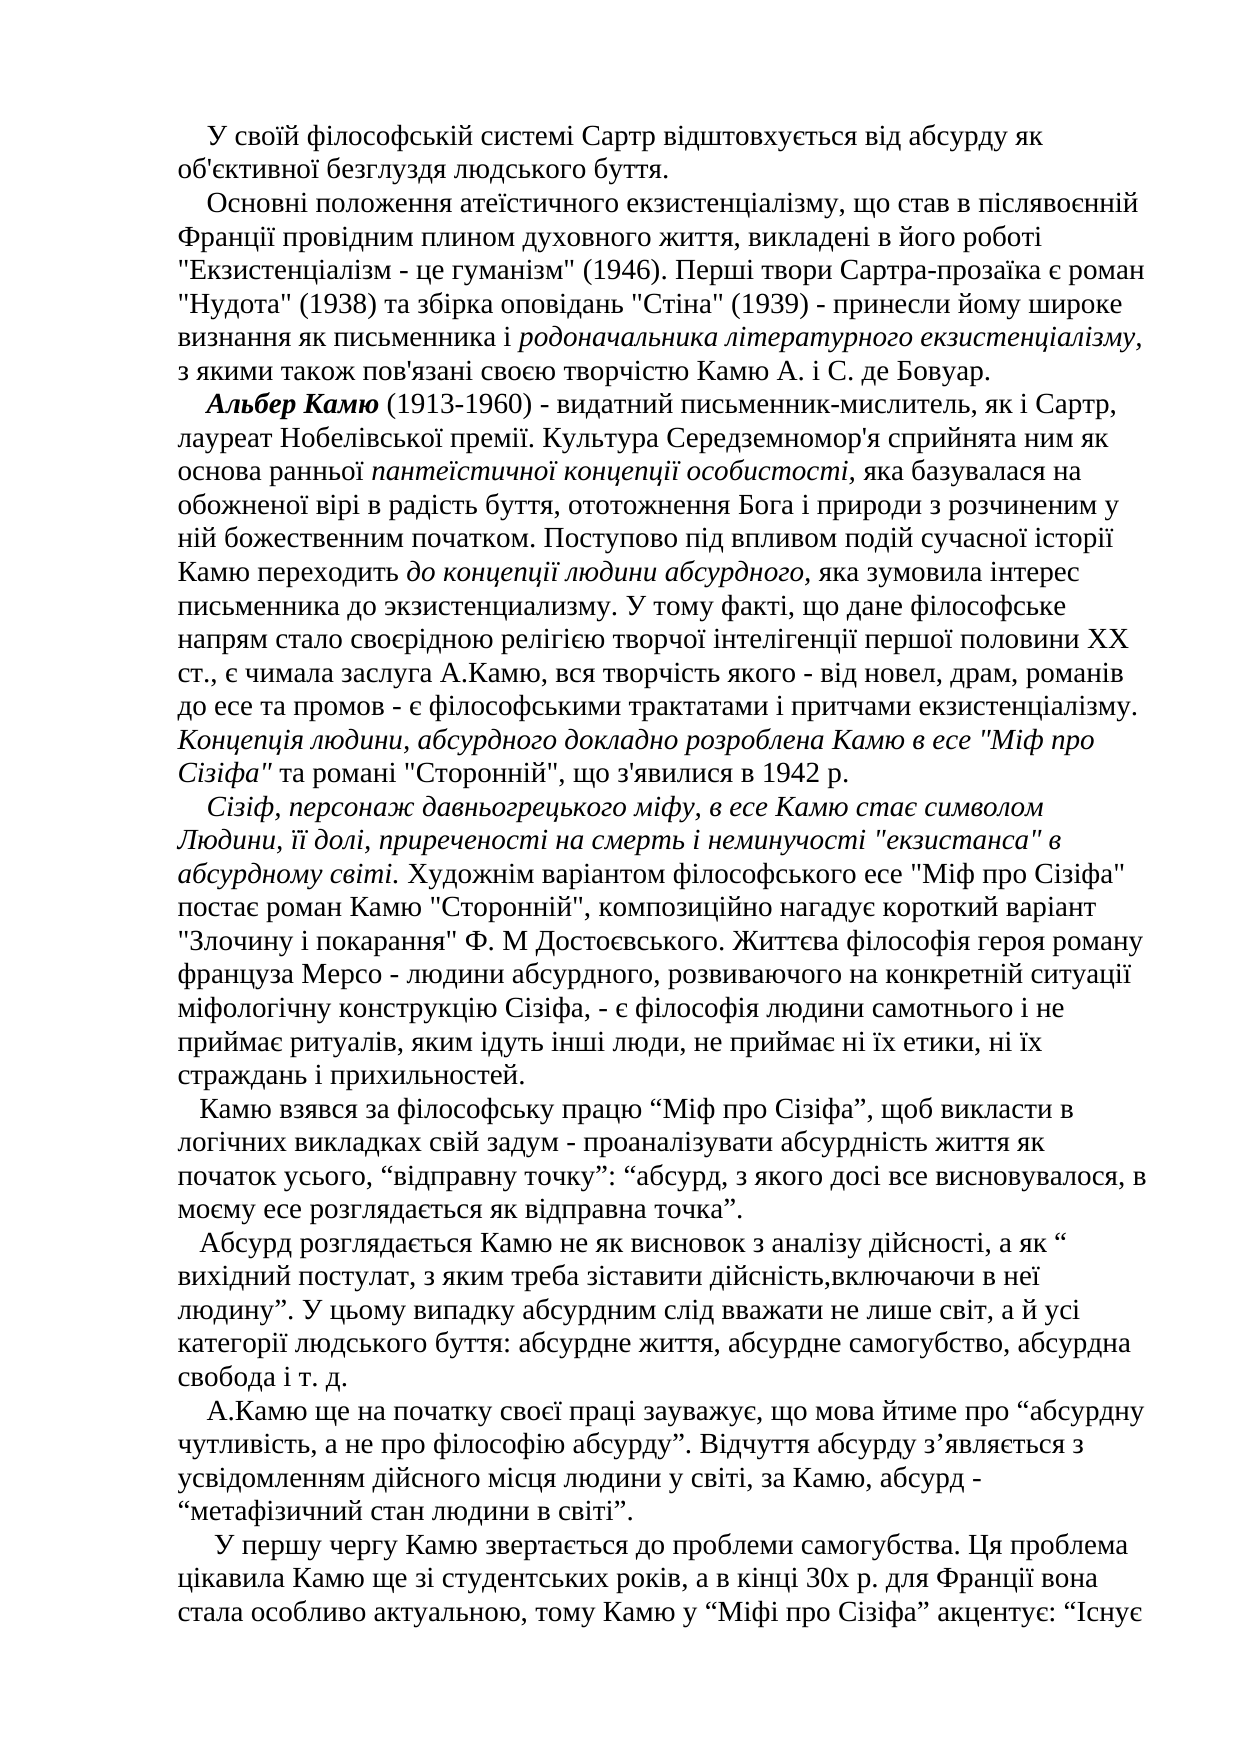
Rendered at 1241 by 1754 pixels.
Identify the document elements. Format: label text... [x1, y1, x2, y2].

text Альбер Камю (1913-1960) - видатний письменник-мислитель, як і Сартр, лауреат Нобелівської премії. Культура Середземномор'я сприйнята ним як основа ранньої пантеїстичної концепції особистості, яка базувалася на обожненої вірі в радість буття, ототожнення Бога і природи з розчиненим у ній божественним початком. Поступово під впливом подій сучасної історії Камю переходить до концепції людини абсурдного, яка зумовила інтерес письменника до экзистенциализму. У тому факті, що дане філософське напрям стало своєрідною релігією творчої інтелігенції першої половини XX ст., є чимала заслуга А.Камю, вся творчість якого - від новел, драм, романів до есе та промов - є філософськими трактатами і притчами екзистенціалізму. [177, 386, 1152, 722]
text Сізіф, персонаж давньогрецького міфу, в есе Камю стає символом Людини, її долі, приреченості на смерть і неминучості "екзистанса" в абсурдному світі. Художнім варіантом філософського есе "Міф про Сізіфа" постає роман Камю "Сторонній", композиційно нагадує короткий варіант "Злочину і покарання" Ф. М Достоєвського. Життєва філософія героя роману француза Мерсо - людини абсурдного, розвиваючого на конкретній ситуації міфологічну конструкцію Сізіфа, - є філософія людини самотнього і не приймає ритуалів, яким ідуть інші люди, не приймає ні їх етики, ні їх страждань і прихильностей. [177, 789, 1152, 1091]
text Концепція людини, абсурдного докладно розроблена Камю в есе "Міф про Сізіфа" та романі "Сторонній", що з'явилися в 1942 р. [177, 722, 1152, 789]
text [177, 1527, 1152, 1627]
text Основні положення атеїстичного екзистенціалізму, що став в післявоєнній Франції провідним плином духовного життя, викладені в його роботі "Екзистенціалізм - це гуманізм" (1946). Перші твори Сартра-прозаїка є роман "Нудота" (1938) та збірка оповідань "Стіна" (1939) - принесли йому широке визнання як письменника і родоначальника літературного екзистенціалізму, з якими також пов'язані своєю творчістю Камю А. і С. де Бовуар. [177, 185, 1152, 386]
text Камю взявся за філософську працю “Міф про Сізіфа”, щоб викласти в логічних викладках свій задум - проаналізувати абсурдність життя як початок усього, “відправну точку”: “абсурд, з якого досі все висновувалося, в моєму есе розглядається як відправна точка”. [177, 1091, 1152, 1225]
text У своїй філософській системі Сартр відштовхується від абсурду як об'єктивної безглуздя людського буття. [177, 118, 1152, 185]
text Абсурд розглядається Камю не як висновок з аналізу дійсності, а як “ вихідний постулат, з яким треба зіставити дійсність,включаючи в неї людину”. У цьому випадку абсурдним слід вважати не лише світ, а й усі категорії людського буття: абсурдне життя, абсурдне самогубство, абсурдна свобода і т. д. [177, 1225, 1152, 1393]
text А.Камю ще на початку своєї праці зауважує, що мова йтиме про “абсурдну чутливість, а не про філософію абсурду”. Відчуття абсурду з’являється з усвідомленням дійсного місця людини у світі, за Камю, абсурд - “метафізичний стан людини в світі”. [177, 1393, 1152, 1527]
